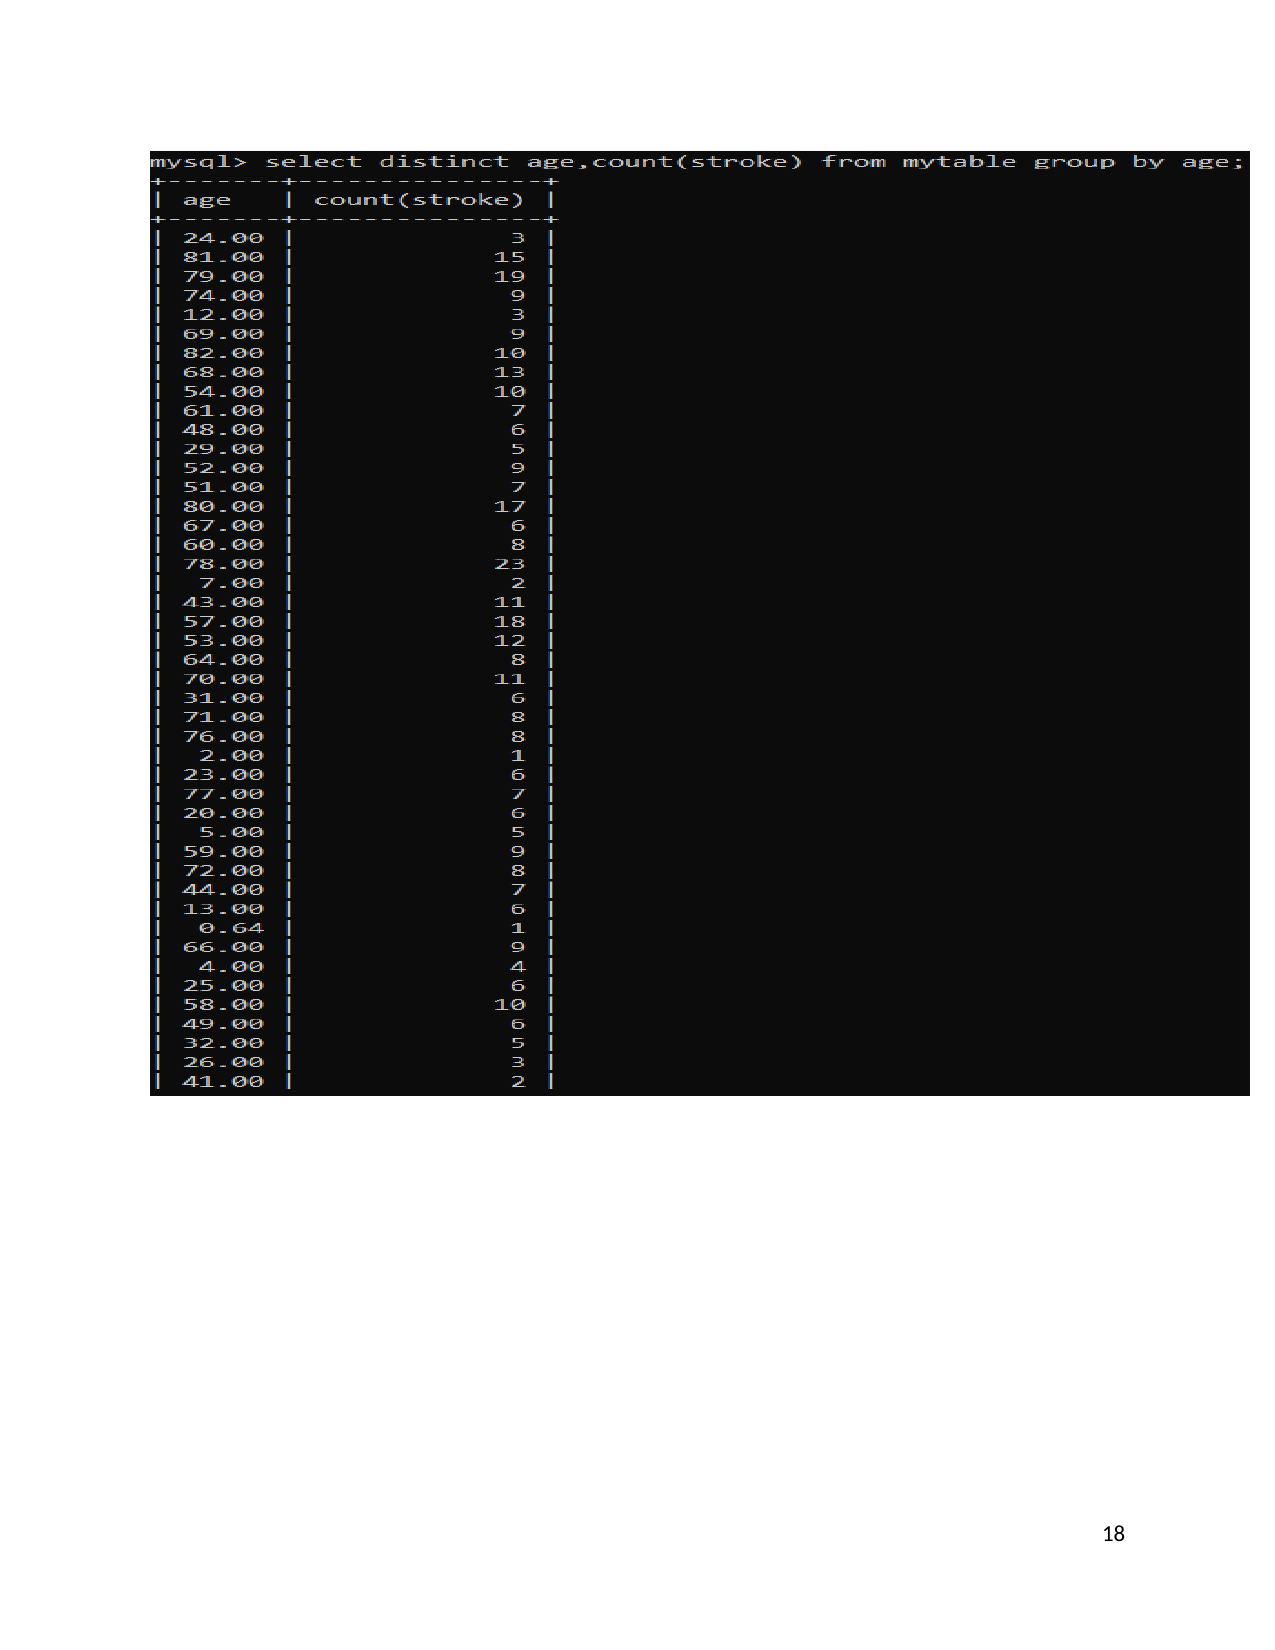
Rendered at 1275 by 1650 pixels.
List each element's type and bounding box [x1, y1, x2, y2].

picture [150, 150, 1250, 1096]
